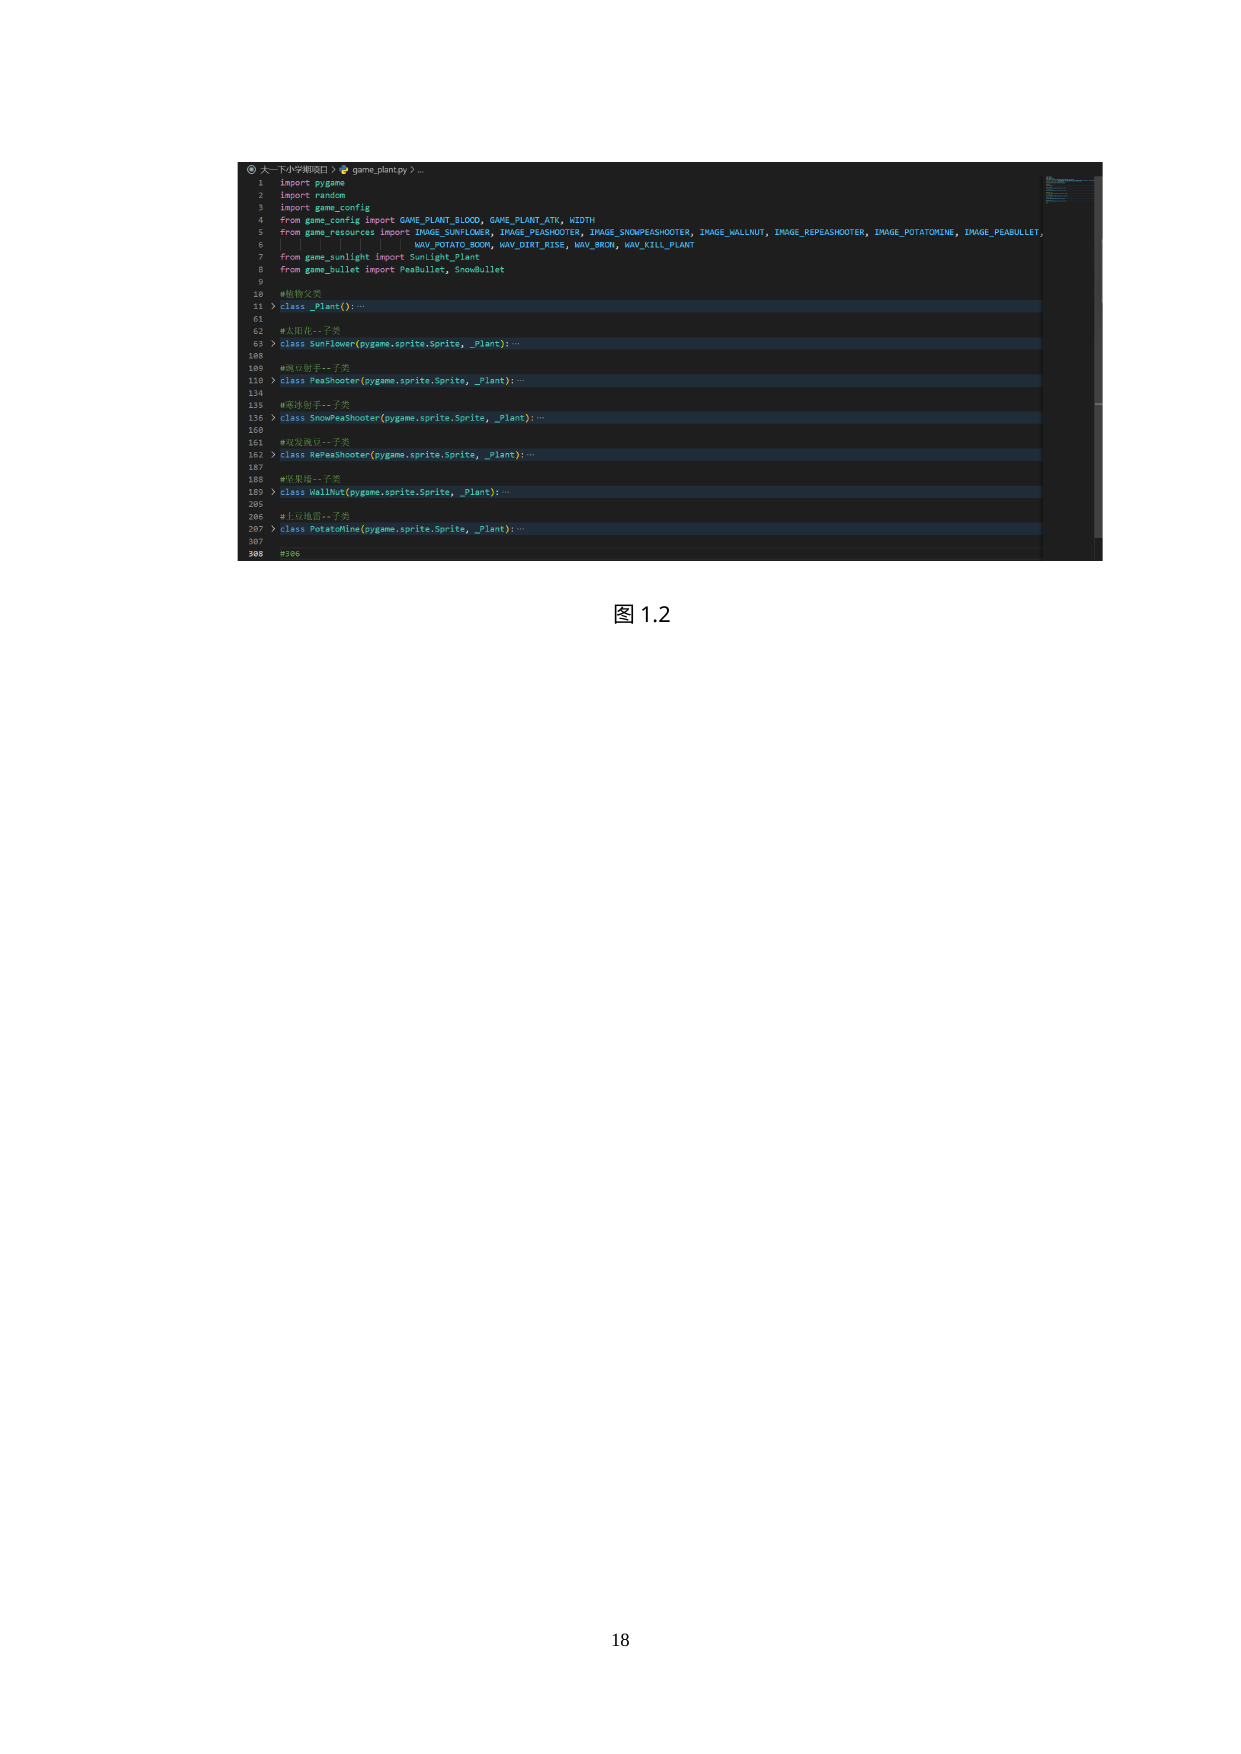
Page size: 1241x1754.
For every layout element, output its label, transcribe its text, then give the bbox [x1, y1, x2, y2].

text 图1.2 [187, 597, 1053, 629]
picture [237, 162, 1103, 561]
